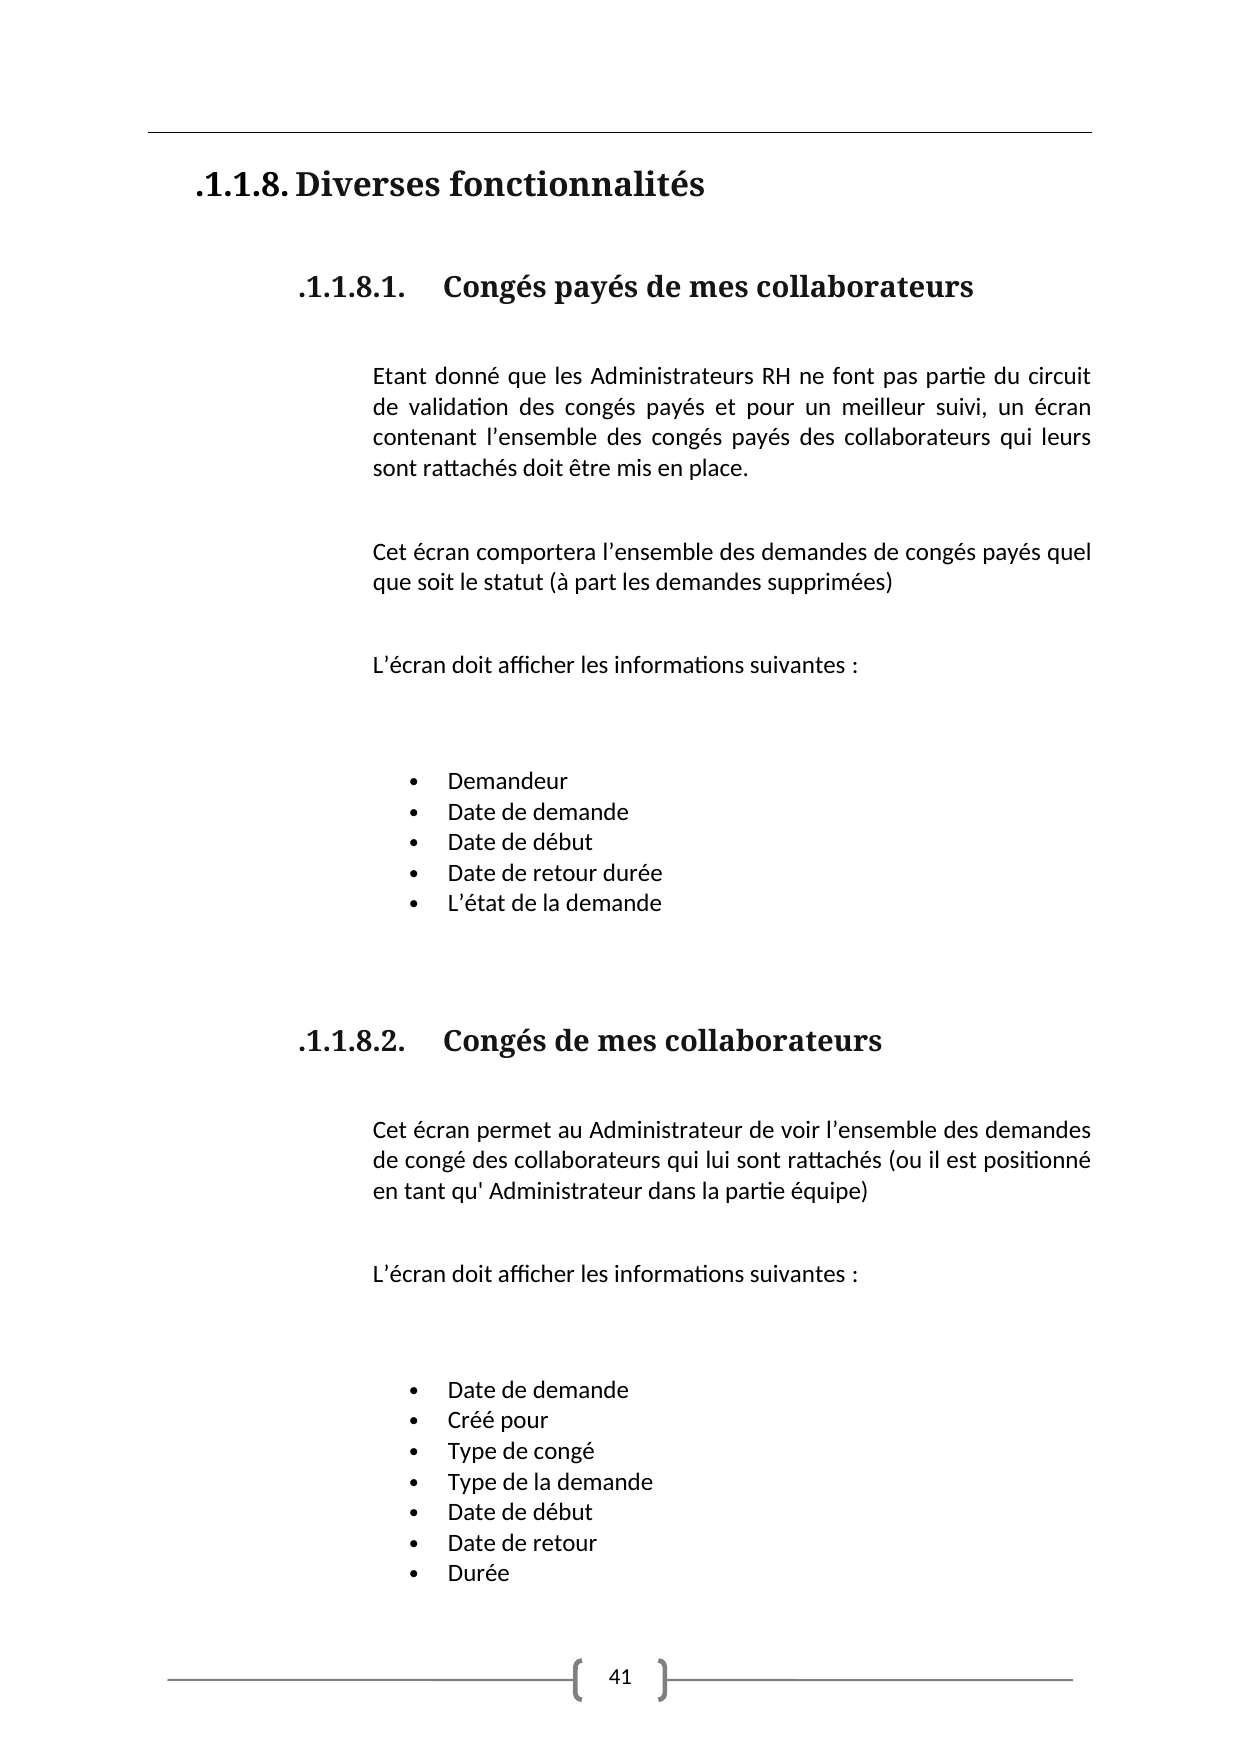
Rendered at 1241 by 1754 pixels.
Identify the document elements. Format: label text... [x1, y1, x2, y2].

list Date de début [410, 1496, 1092, 1527]
list Date de début [410, 826, 1092, 857]
list Type de congé [410, 1435, 1092, 1466]
list Durée [410, 1557, 1092, 1588]
text Diverses fonctionnalités [194, 161, 1092, 206]
list Créé pour [410, 1404, 1092, 1435]
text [373, 1258, 1092, 1289]
text Cet écran permet au Administrateur de voir l’ensemble des demandes de congé des collaborateurs qui lui sont rattachés (ou il est positionné en tant qu' Administrateur dans la partie équipe) [373, 1114, 1092, 1205]
list Date de retour durée [410, 857, 1092, 887]
list Type de la demande [410, 1466, 1092, 1496]
text L’écran doit afficher les informations suivantes : [373, 650, 1092, 680]
list Date de demande [410, 1374, 1092, 1404]
text Congés payés de mes collaborateurs [298, 267, 1092, 306]
text Cet écran comportera l’ensemble des demandes de congés payés quel que soit le statut (à part les demandes supprimées) [373, 536, 1092, 597]
list Date de demande [410, 796, 1092, 826]
list Demandeur [410, 765, 1092, 796]
list L’état de la demande [410, 887, 1092, 918]
text Etant donné que les Administrateurs RH ne font pas partie du circuit de validation des congés payés et pour un meilleur suivi, un écran contenant l’ensemble des congés payés des collaborateurs qui leurs sont rattachés doit être mis en place. [373, 361, 1092, 483]
list Date de retour [410, 1527, 1092, 1557]
text Congés de mes collaborateurs [298, 1020, 1092, 1059]
